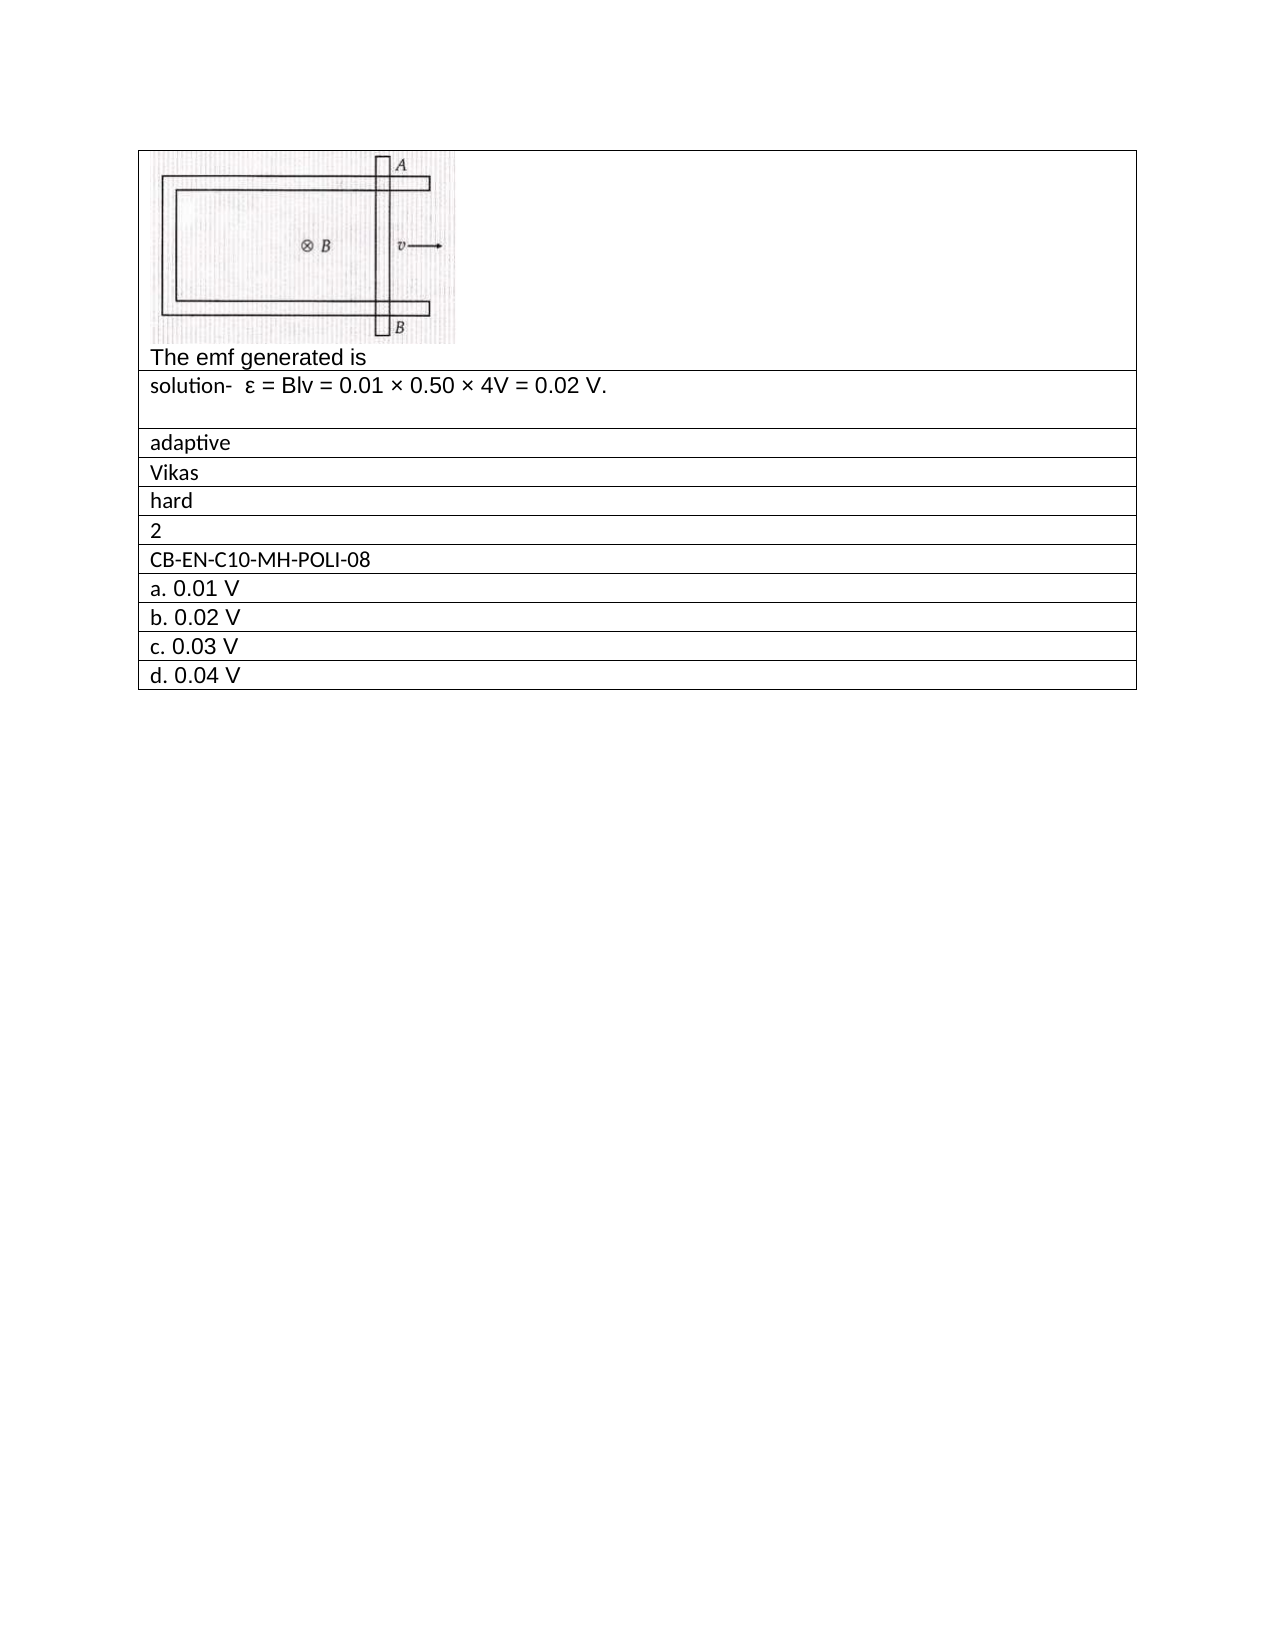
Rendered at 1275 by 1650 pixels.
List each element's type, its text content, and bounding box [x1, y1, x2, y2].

table_cell 2 [139, 516, 1136, 544]
table_cell c. 0.03 V [139, 632, 1136, 660]
table_cell solution- ε = Blv = 0.01 × 0.50 × 4V = 0.02 V. [139, 371, 1136, 427]
table_cell Vikas [139, 458, 1136, 486]
table_cell adaptive [139, 429, 1136, 457]
table_cell b. 0.02 V [139, 603, 1136, 631]
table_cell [139, 151, 1136, 370]
table_cell d. 0.04 V [139, 661, 1136, 689]
table_cell hard [139, 487, 1136, 515]
picture [150, 151, 457, 344]
table_cell a. 0.01 V [139, 574, 1136, 602]
table_cell CB-EN-C10-MH-POLI-08 [139, 545, 1136, 573]
